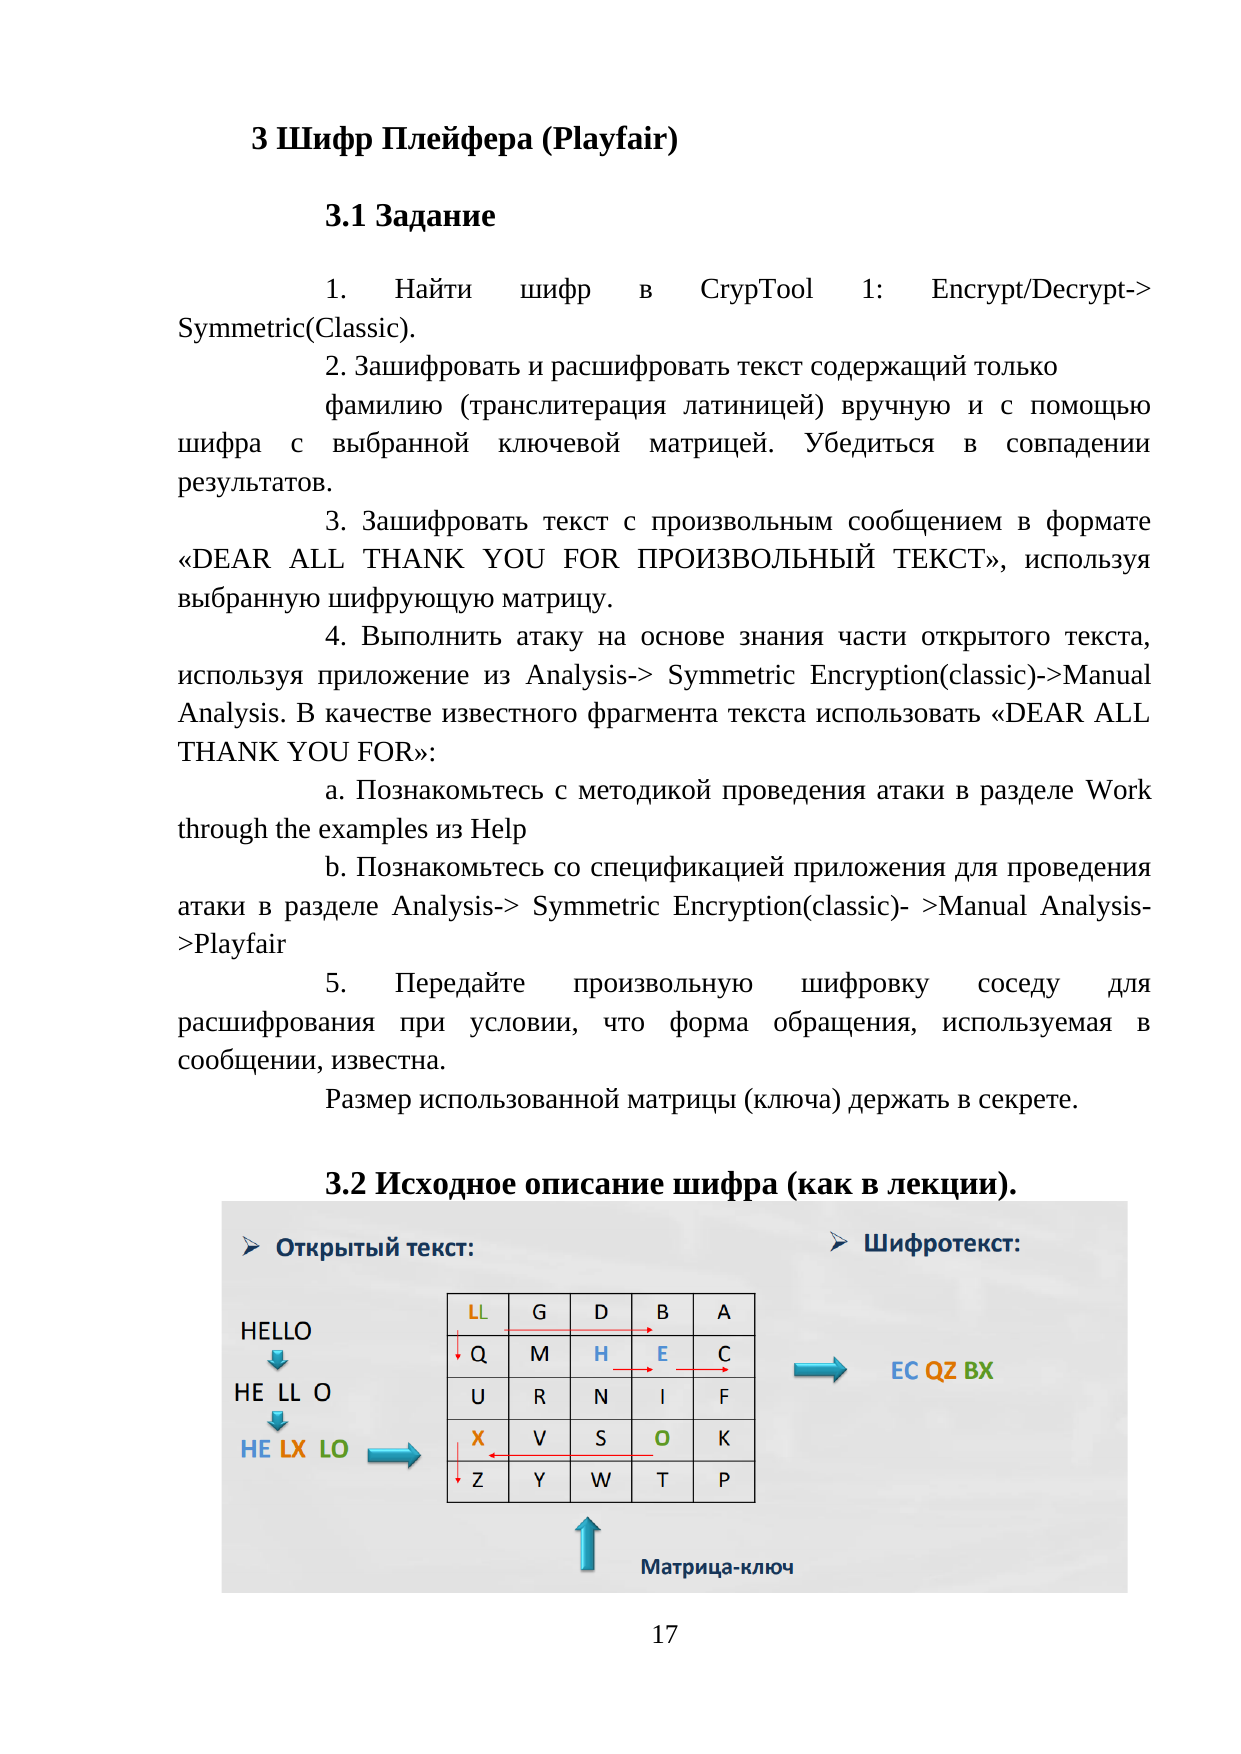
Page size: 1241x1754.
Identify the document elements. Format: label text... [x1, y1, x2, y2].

text a. Познакомьтесь с методикой проведения атаки в разделе Work through the examples из Help [177, 772, 1152, 844]
text 3.2 Исходное описание шифра (как в лекции). [251, 1163, 1152, 1202]
text 1. Найти шифр в CrypTool 1: Encrypt/Decrypt-> Symmetric(Classic). [177, 271, 1152, 343]
text Размер использованной матрицы (ключа) держать в секрете. [177, 1081, 1152, 1114]
text b. Познакомьтесь со спецификацией приложения для проведения атаки в разделе Analysis-> Symmetric Encryption(classic)- >Manual Analysis->Playfair [177, 849, 1152, 960]
text 3 Шифр Плейфера (Playfair) [177, 118, 1152, 156]
text фамилию (транслитерация латиницей) вручную и с помощью шифра c выбранной ключевой матрицей. Убедиться в совпадении результатов. [177, 387, 1152, 498]
text 2. Зашифровать и расшифровать текст содержащий только [177, 348, 1152, 382]
text 3. Зашифровать текст с произвольным сообщением в формате «DEAR ALL THANK YOU FOR ПРОИЗВОЛЬНЫЙ ТЕКСТ», используя выбранную шифрующую матрицу. [177, 503, 1152, 613]
picture [221, 1201, 1128, 1593]
text 4. Выполнить атаку на основе знания части открытого текста, используя приложение из Analysis-> Symmetric Encryption(classic)->Manual Analysis. В качестве известного фрагмента текста использовать «DEAR ALL THANK YOU FOR»: [177, 618, 1152, 767]
text 5. Передайте произвольную шифровку соседу для расшифрования при условии, что форма обращения, используемая в сообщении, известна. [177, 965, 1152, 1076]
text 3.1 Задание [251, 195, 1152, 233]
